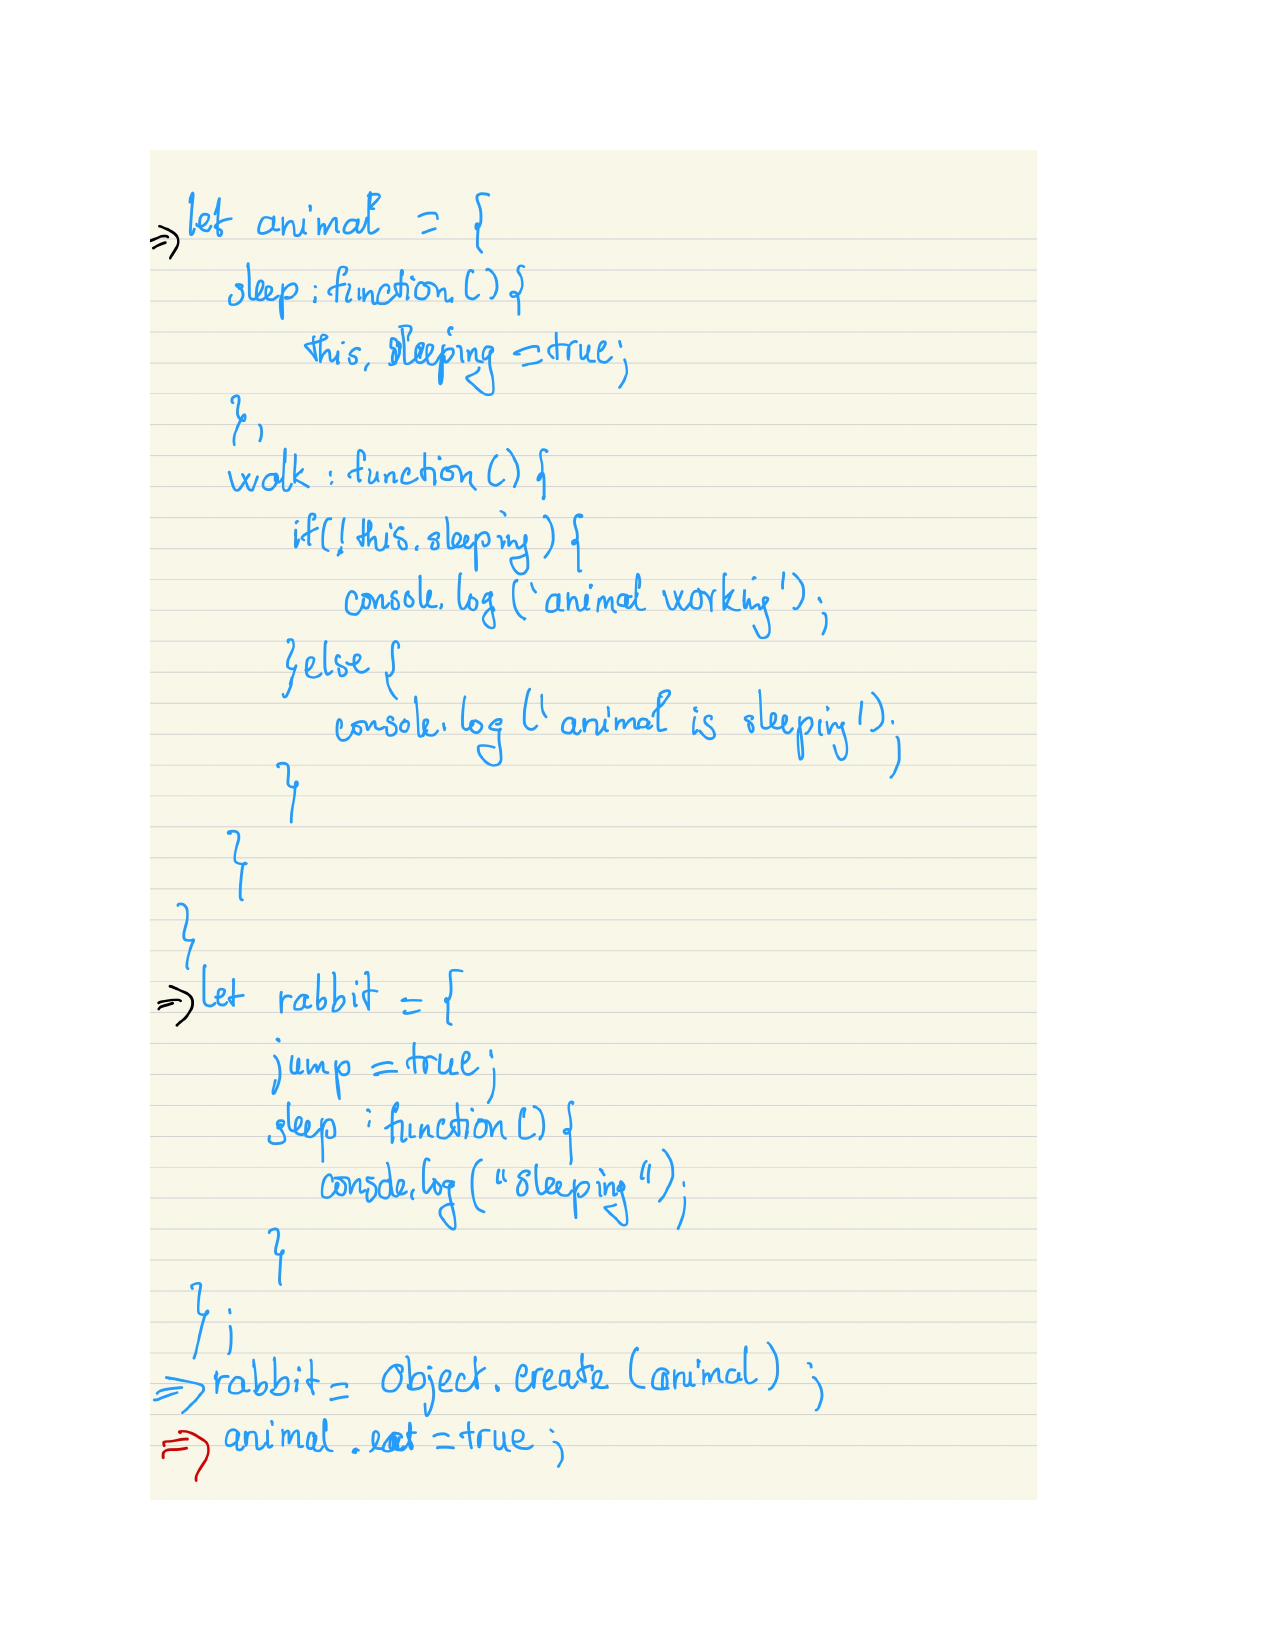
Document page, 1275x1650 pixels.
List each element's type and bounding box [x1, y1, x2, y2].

picture [150, 150, 1037, 1500]
